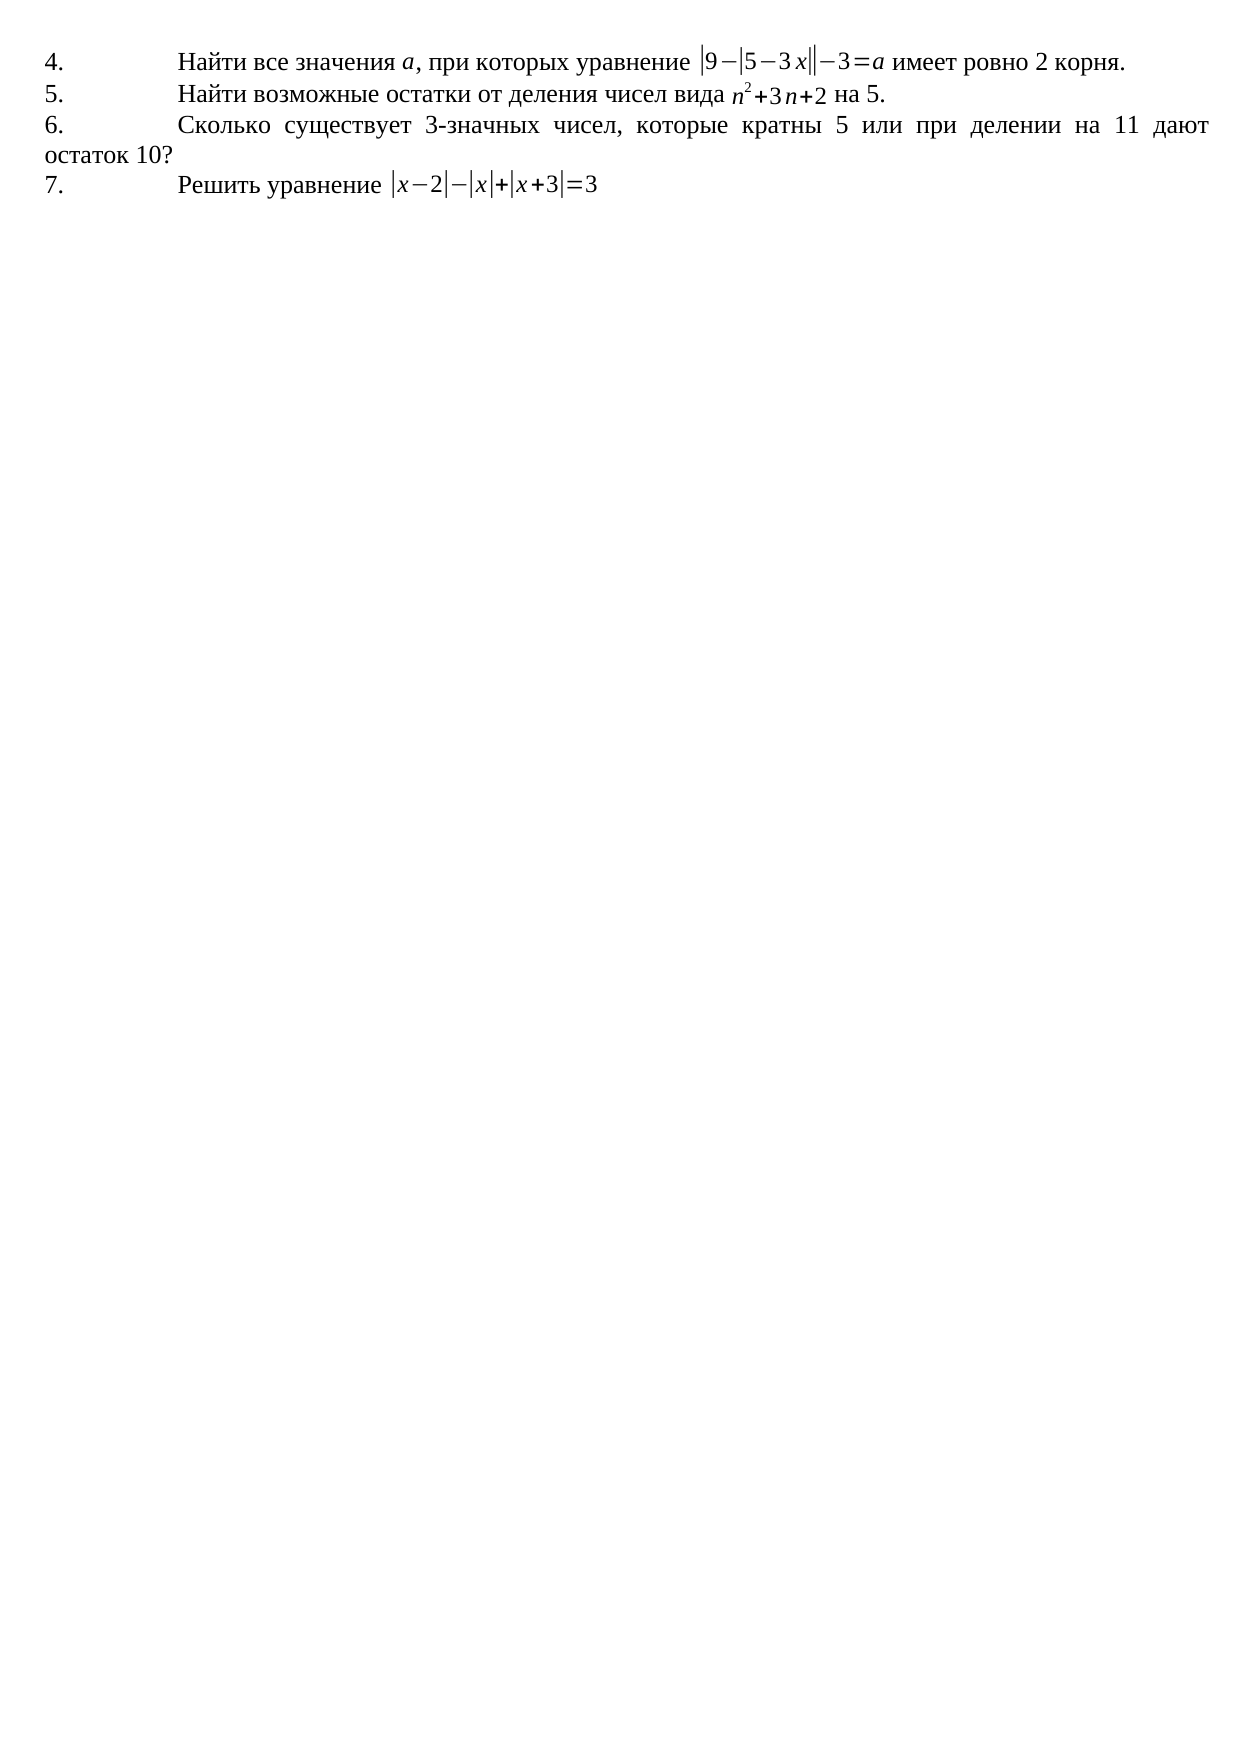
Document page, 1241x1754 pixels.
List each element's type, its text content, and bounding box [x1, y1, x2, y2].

list Найти все значения , при которых уравнение имеет ровно 2 корня. [44, 44, 1211, 78]
list Сколько существует 3-значных чисел, которые кратны 5 или при делении на 11 дают остаток 10? [44, 109, 1211, 169]
list Решить уравнение [44, 169, 1211, 200]
list Найти возможные остатки от деления чисел вида на 5. [44, 78, 1211, 109]
